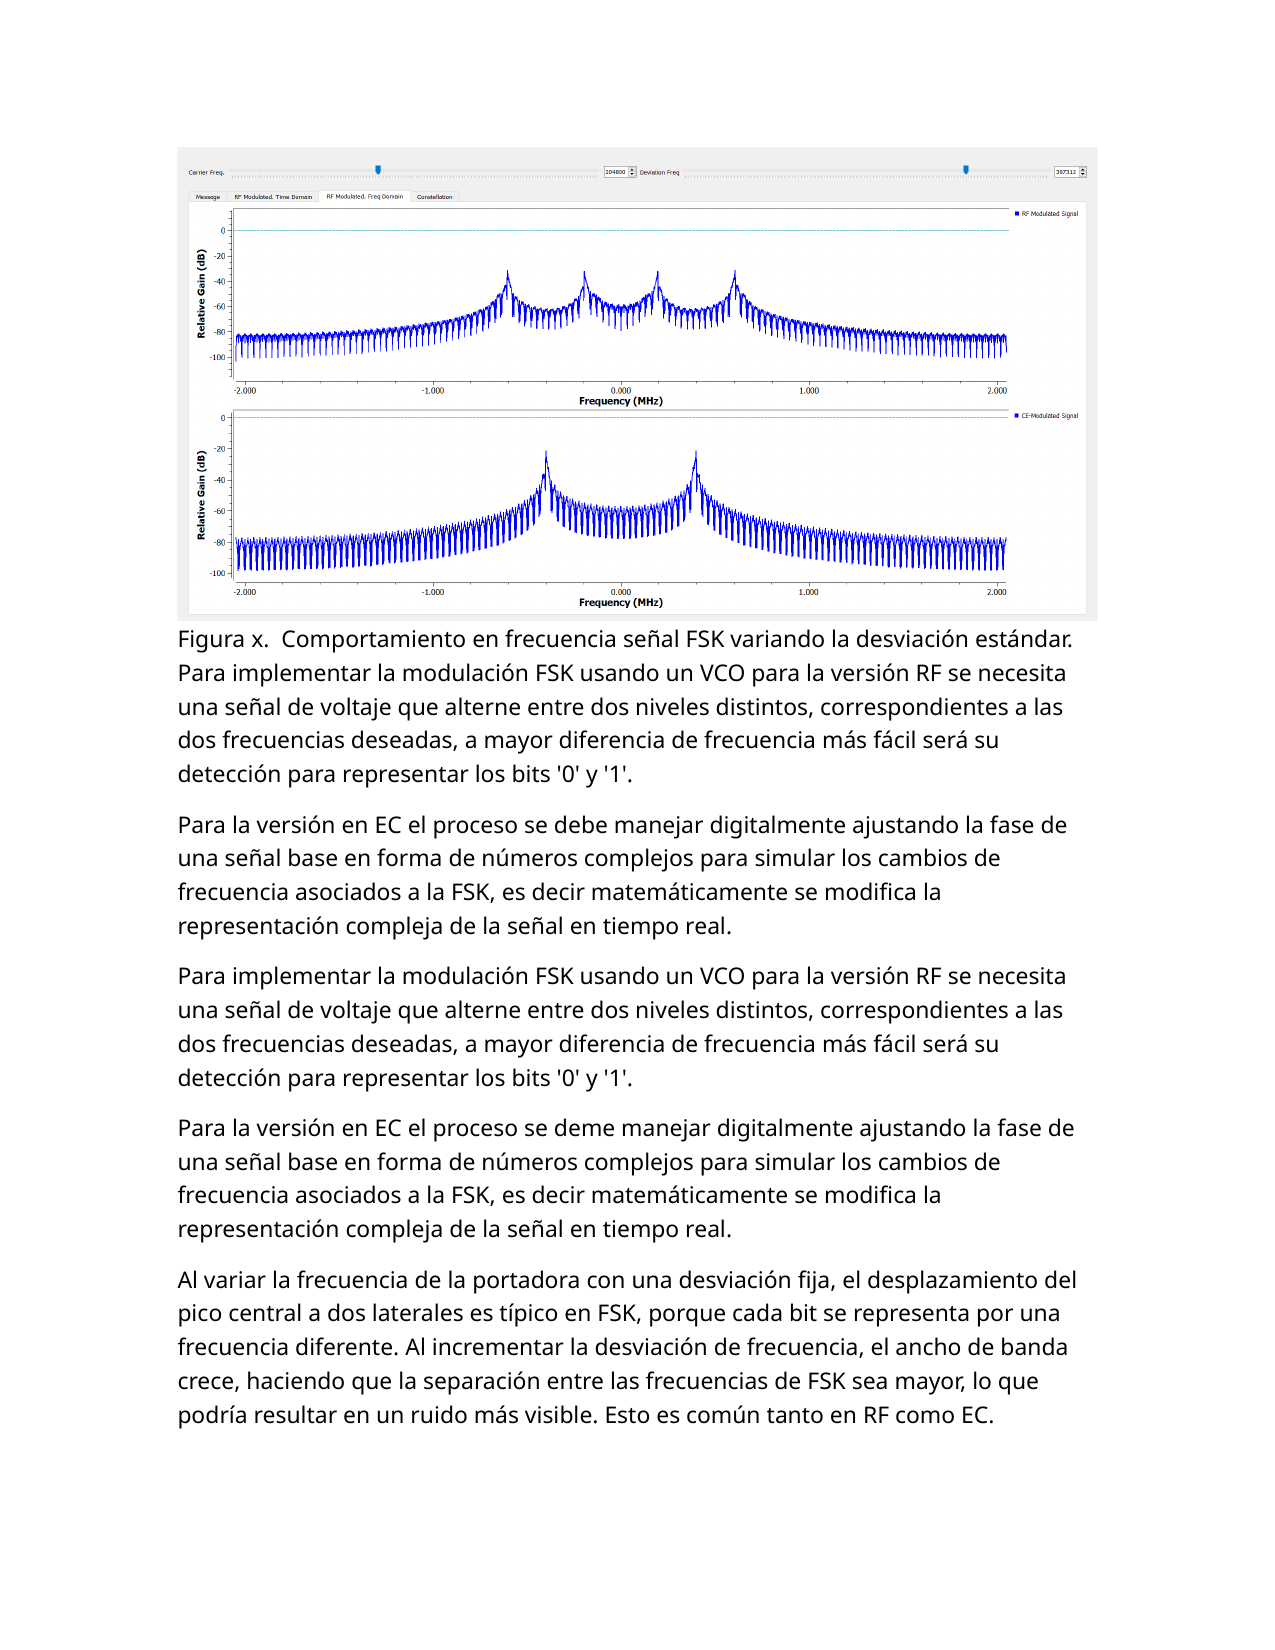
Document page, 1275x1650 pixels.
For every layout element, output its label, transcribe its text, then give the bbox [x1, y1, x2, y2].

text Para la versión en EC el proceso se deme manejar digitalmente ajustando la fase de una señal base en forma de números complejos para simular los cambios de frecuencia asociados a la FSK, es decir matemáticamente se modifica la representación compleja de la señal en tiempo real. [177, 1112, 1098, 1244]
text Para implementar la modulación FSK usando un VCO para la versión RF se necesita una señal de voltaje que alterne entre dos niveles distintos, correspondientes a las dos frecuencias deseadas, a mayor diferencia de frecuencia más fácil será su detección para representar los bits '0' y '1'. [177, 960, 1098, 1093]
text Al variar la frecuencia de la portadora con una desviación fija, el desplazamiento del pico central a dos laterales es típico en FSK, porque cada bit se representa por una frecuencia diferente. Al incrementar la desviación de frecuencia, el ancho de banda crece, haciendo que la separación entre las frecuencias de FSK sea mayor, lo que podría resultar en un ruido más visible. Esto es común tanto en RF como EC. [177, 1263, 1098, 1430]
text Figura x. Comportamiento en frecuencia señal FSK variando la desviación estándar. Para implementar la modulación FSK usando un VCO para la versión RF se necesita una señal de voltaje que alterne entre dos niveles distintos, correspondientes a las dos frecuencias deseadas, a mayor diferencia de frecuencia más fácil será su detección para representar los bits '0' y '1'. [177, 621, 1098, 789]
picture [177, 147, 1098, 621]
text Para la versión en EC el proceso se debe manejar digitalmente ajustando la fase de una señal base en forma de números complejos para simular los cambios de frecuencia asociados a la FSK, es decir matemáticamente se modifica la representación compleja de la señal en tiempo real. [177, 808, 1098, 941]
